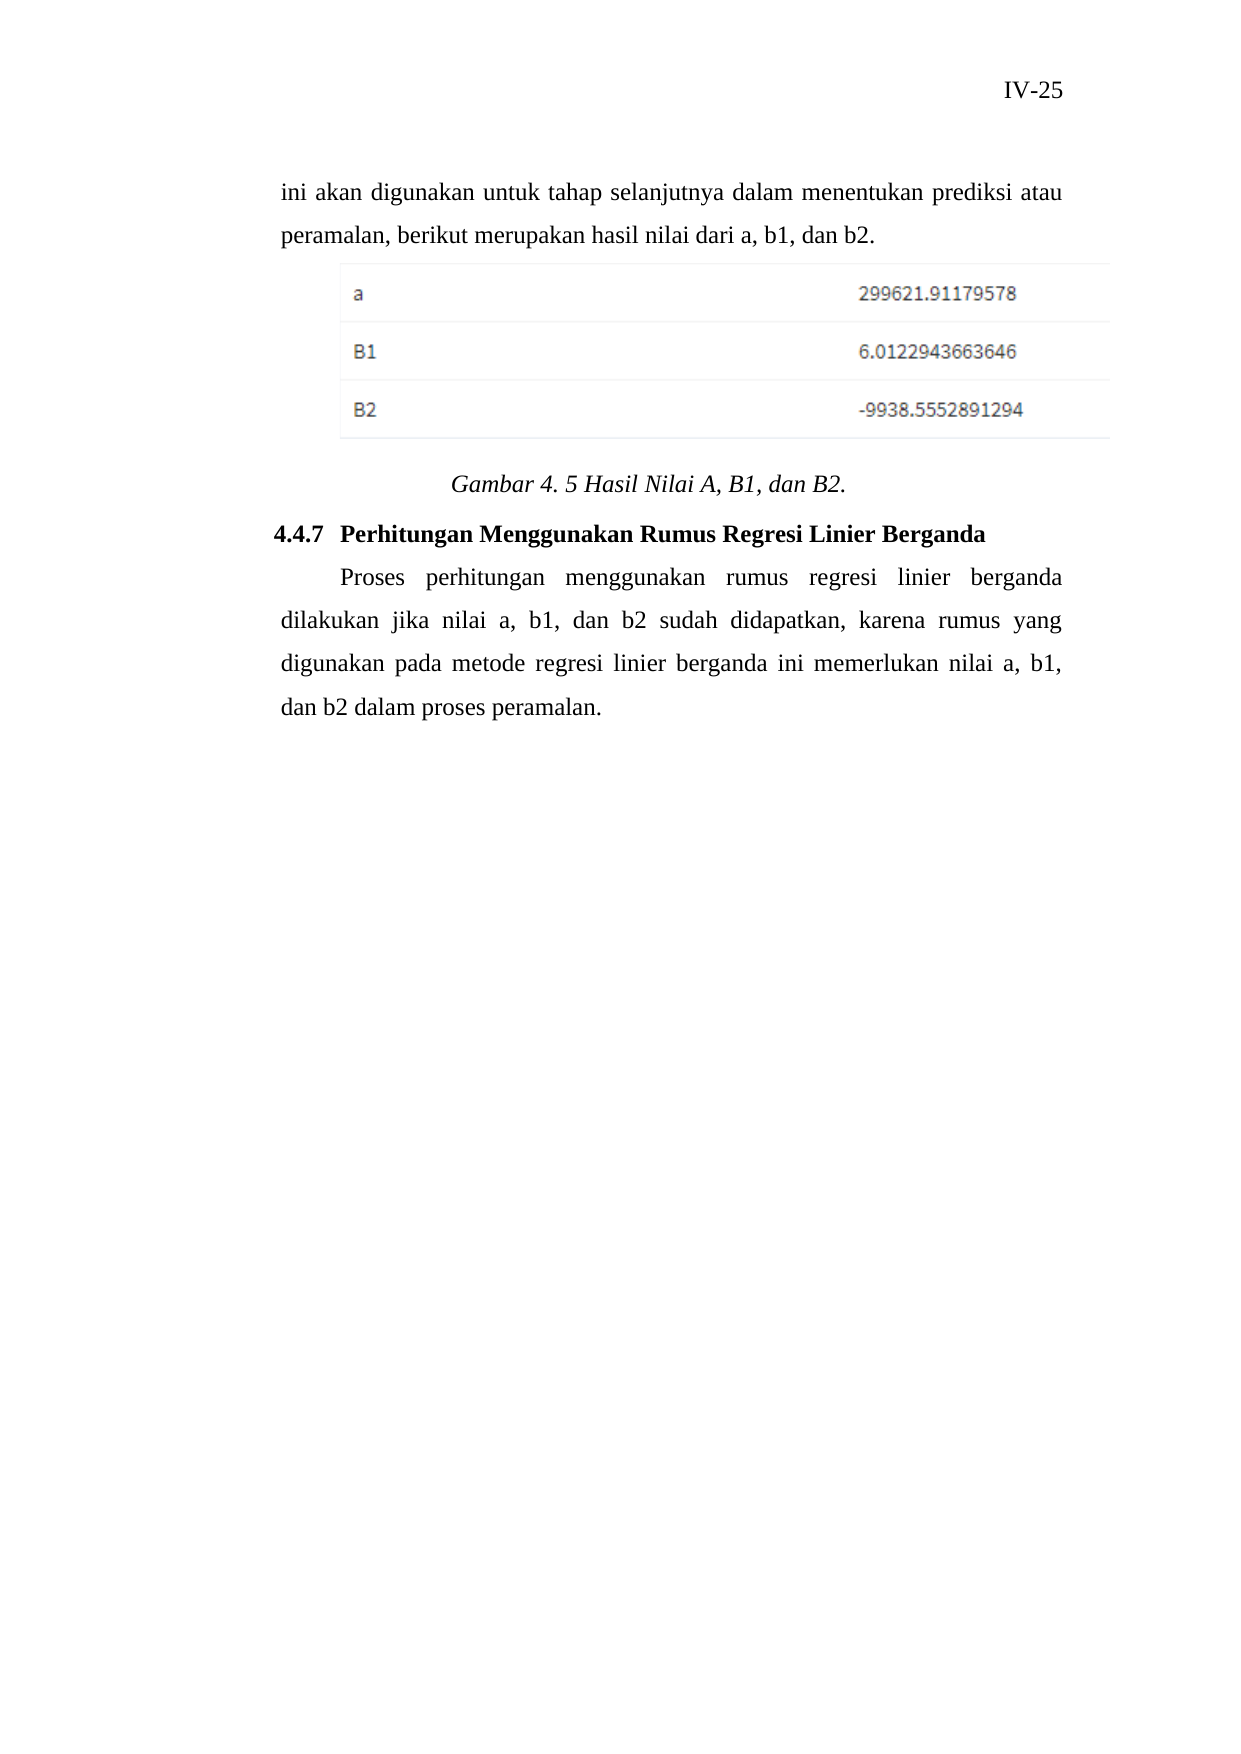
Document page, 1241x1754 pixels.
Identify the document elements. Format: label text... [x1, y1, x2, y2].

subtitle Perhitungan Menggunakan Rumus Regresi Linier Berganda [274, 519, 1063, 548]
text Gambar 4. 5 Hasil Nilai A, B1, dan B2. [236, 469, 1063, 498]
list Proses perhitungan menggunakan rumus regresi linier berganda dilakukan jika nilai a, b1, dan b2 sudah didapatkan, karena rumus yang digunakan pada metode regresi linier berganda ini memerlukan nilai a, b1, dan b2 dalam proses peramalan. [281, 562, 1063, 720]
picture [339, 263, 1110, 439]
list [281, 177, 1063, 249]
